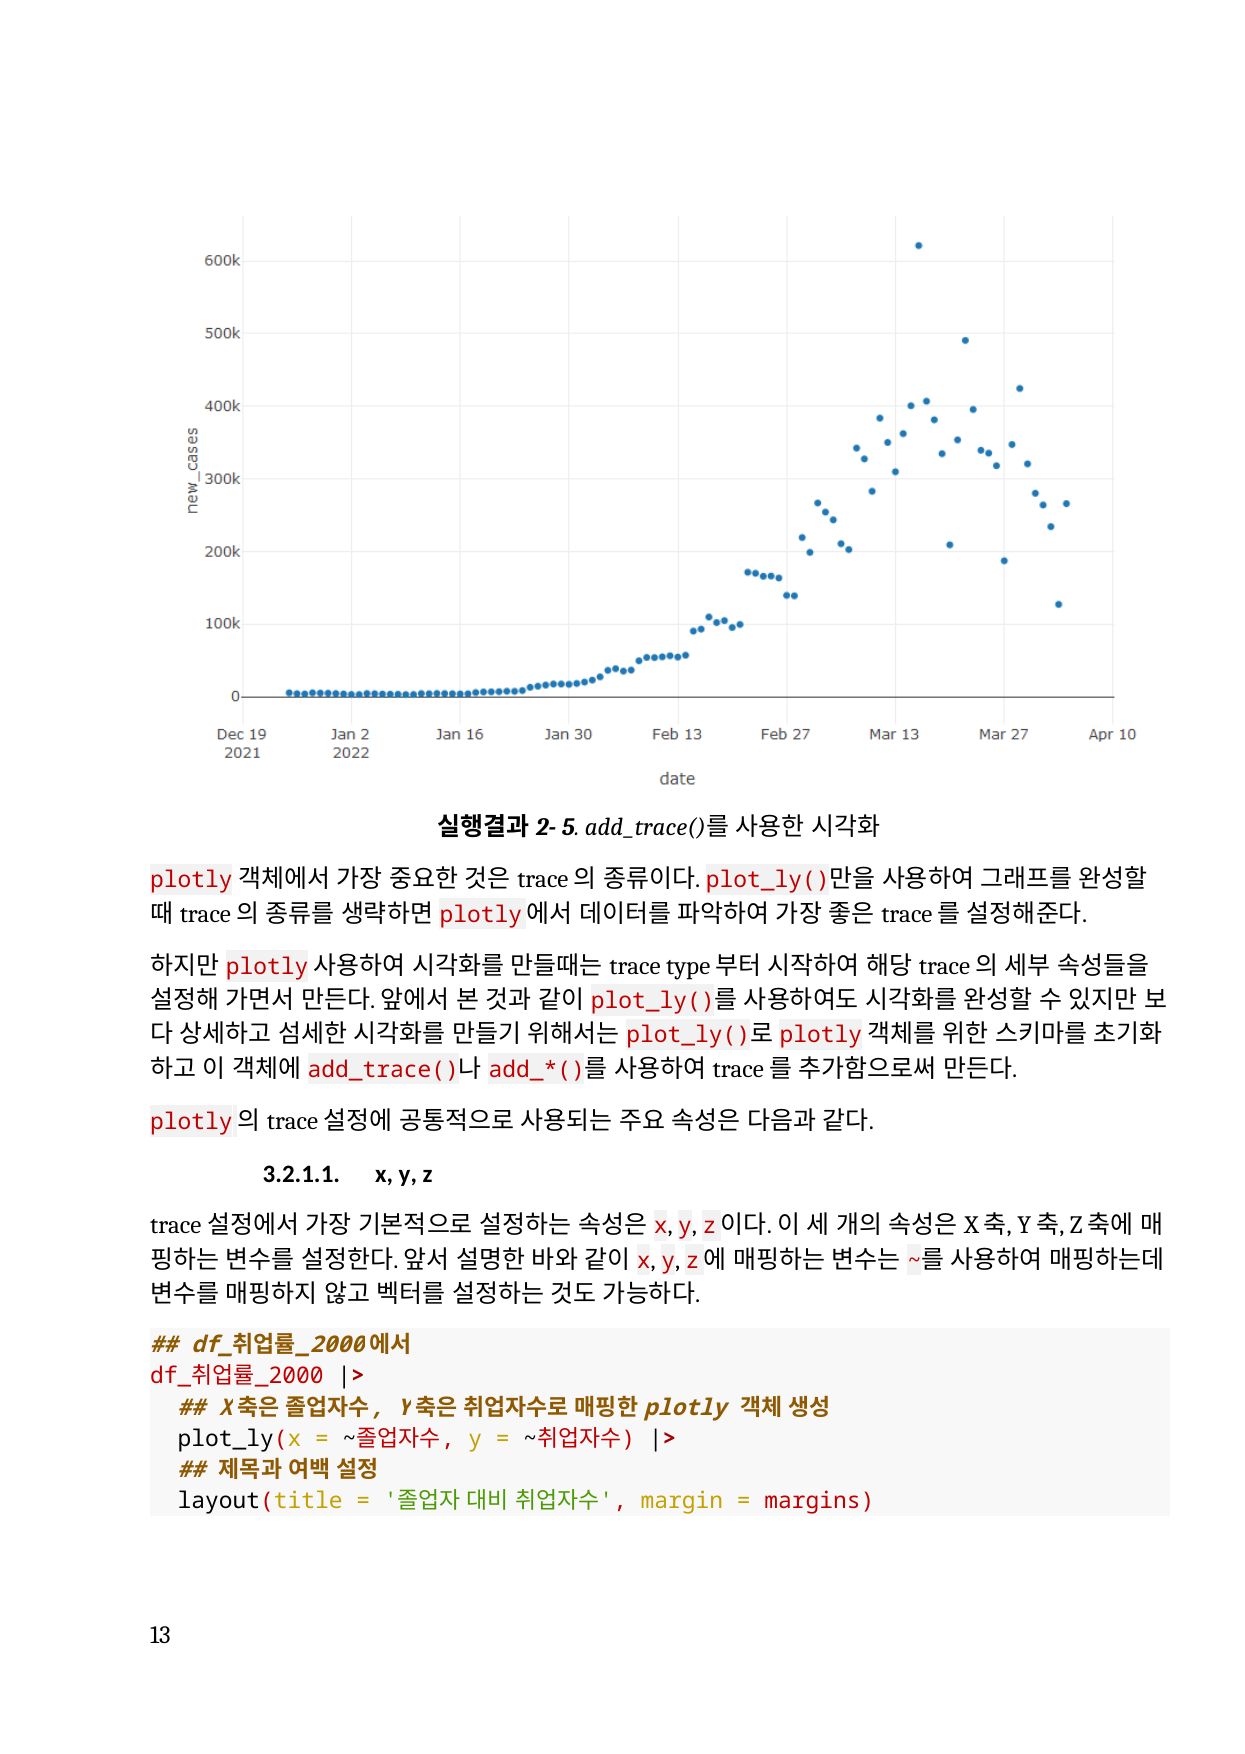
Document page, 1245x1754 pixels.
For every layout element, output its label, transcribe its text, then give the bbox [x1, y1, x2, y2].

text 실행결과 2- . add_trace()를 사용한 시각화 [150, 808, 1170, 842]
text trace 설정에서 가장 기본적으로 설정하는 속성은 x, y, z이다. 이 세 개의 속성은 X축, Y축, Z축에 매핑하는 변수를 설정한다. 앞서 설명한 바와 같이 x, y, z에 매핑하는 변수는 ~를 사용하여 매핑하는데 변수를 매핑하지 않고 벡터를 설정하는 것도 가능하다. [150, 1207, 1170, 1309]
text plotly의 trace 설정에 공통적으로 사용되는 주요 속성은 다음과 같다. [150, 1103, 1170, 1137]
text 하지만 plotly 사용하여 시각화를 만들때는 trace type부터 시작하여 해당 trace의 세부 속성들을 설정해 가면서 만든다. 앞에서 본 것과 같이 plot_ly()를 사용하여도 시각화를 완성할 수 있지만 보다 상세하고 섬세한 시각화를 만들기 위해서는 plot_ly()로 plotly 객체를 위한 스키마를 초기화하고 이 객체에 add_trace()나 add_*()를 사용하여 trace를 추가함으로써 만든다. [150, 948, 1170, 1084]
text plotly 객체에서 가장 중요한 것은 trace의 종류이다. plot_ly()만을 사용하여 그래프를 완성할 때 trace의 종류를 생략하면 plotly에서 데이터를 파악하여 가장 좋은 trace를 설정해준다. [150, 861, 1170, 929]
subtitle x, y, z [262, 1158, 1170, 1188]
text ## df_취업률_2000에서 df_취업률_2000 |> ## X축은 졸업자수, Y축은 취업자수로 매핑한 plotly 객체 생성 plot_ly(x = ~졸업자수, y = ~취업자수) |> ## 제목과 여백 설정 layout(title = '졸업자 대비 취업자수', margin = margins) [364, 1328, 1170, 1516]
picture [172, 187, 1148, 788]
